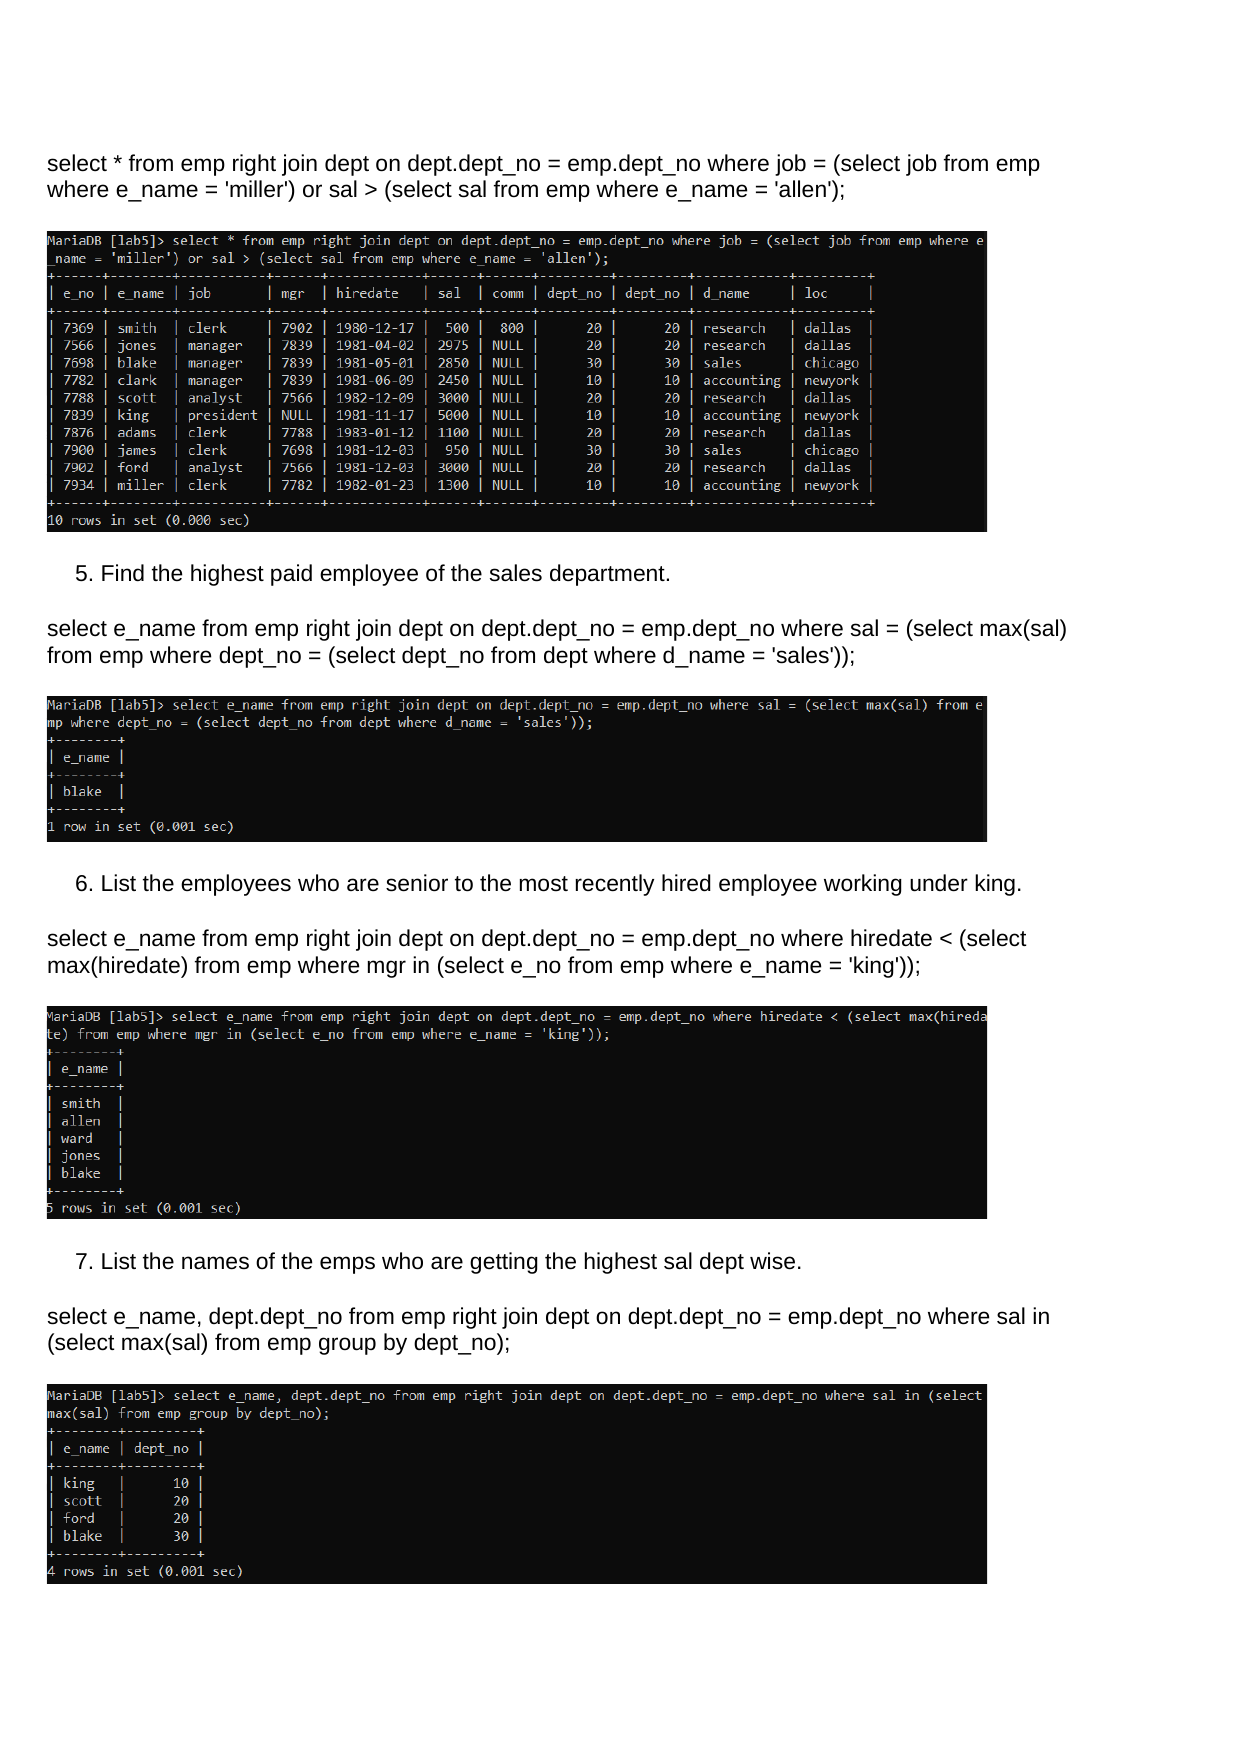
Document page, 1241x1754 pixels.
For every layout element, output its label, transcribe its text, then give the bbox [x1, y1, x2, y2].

text 7. List the names of the emps who are getting the highest sal dept wise. [47, 1248, 1090, 1274]
text select e_name from emp right join dept on dept.dept_no = emp.dept_no where hiredate < (select max(hiredate) from emp where mgr in (select e_no from emp where e_name = 'king')); [47, 925, 1090, 978]
text 6. List the employees who are senior to the most recently hired employee working under king. [47, 870, 1090, 897]
picture [46, 1006, 988, 1219]
picture [46, 231, 988, 532]
text 5. Find the highest paid employee of the sales department. [47, 560, 1090, 587]
picture [46, 1384, 988, 1584]
text select e_name, dept.dept_no from emp right join dept on dept.dept_no = emp.dept_no where sal in (select max(sal) from emp group by dept_no); [47, 1303, 1090, 1356]
picture [46, 696, 988, 842]
text select e_name from emp right join dept on dept.dept_no = emp.dept_no where sal = (select max(sal) from emp where dept_no = (select dept_no from dept where d_name = 'sales')); [47, 615, 1090, 668]
text select * from emp right join dept on dept.dept_no = emp.dept_no where job = (select job from emp where e_name = 'miller') or sal > (select sal from emp where e_name = 'allen'); [47, 150, 1090, 203]
